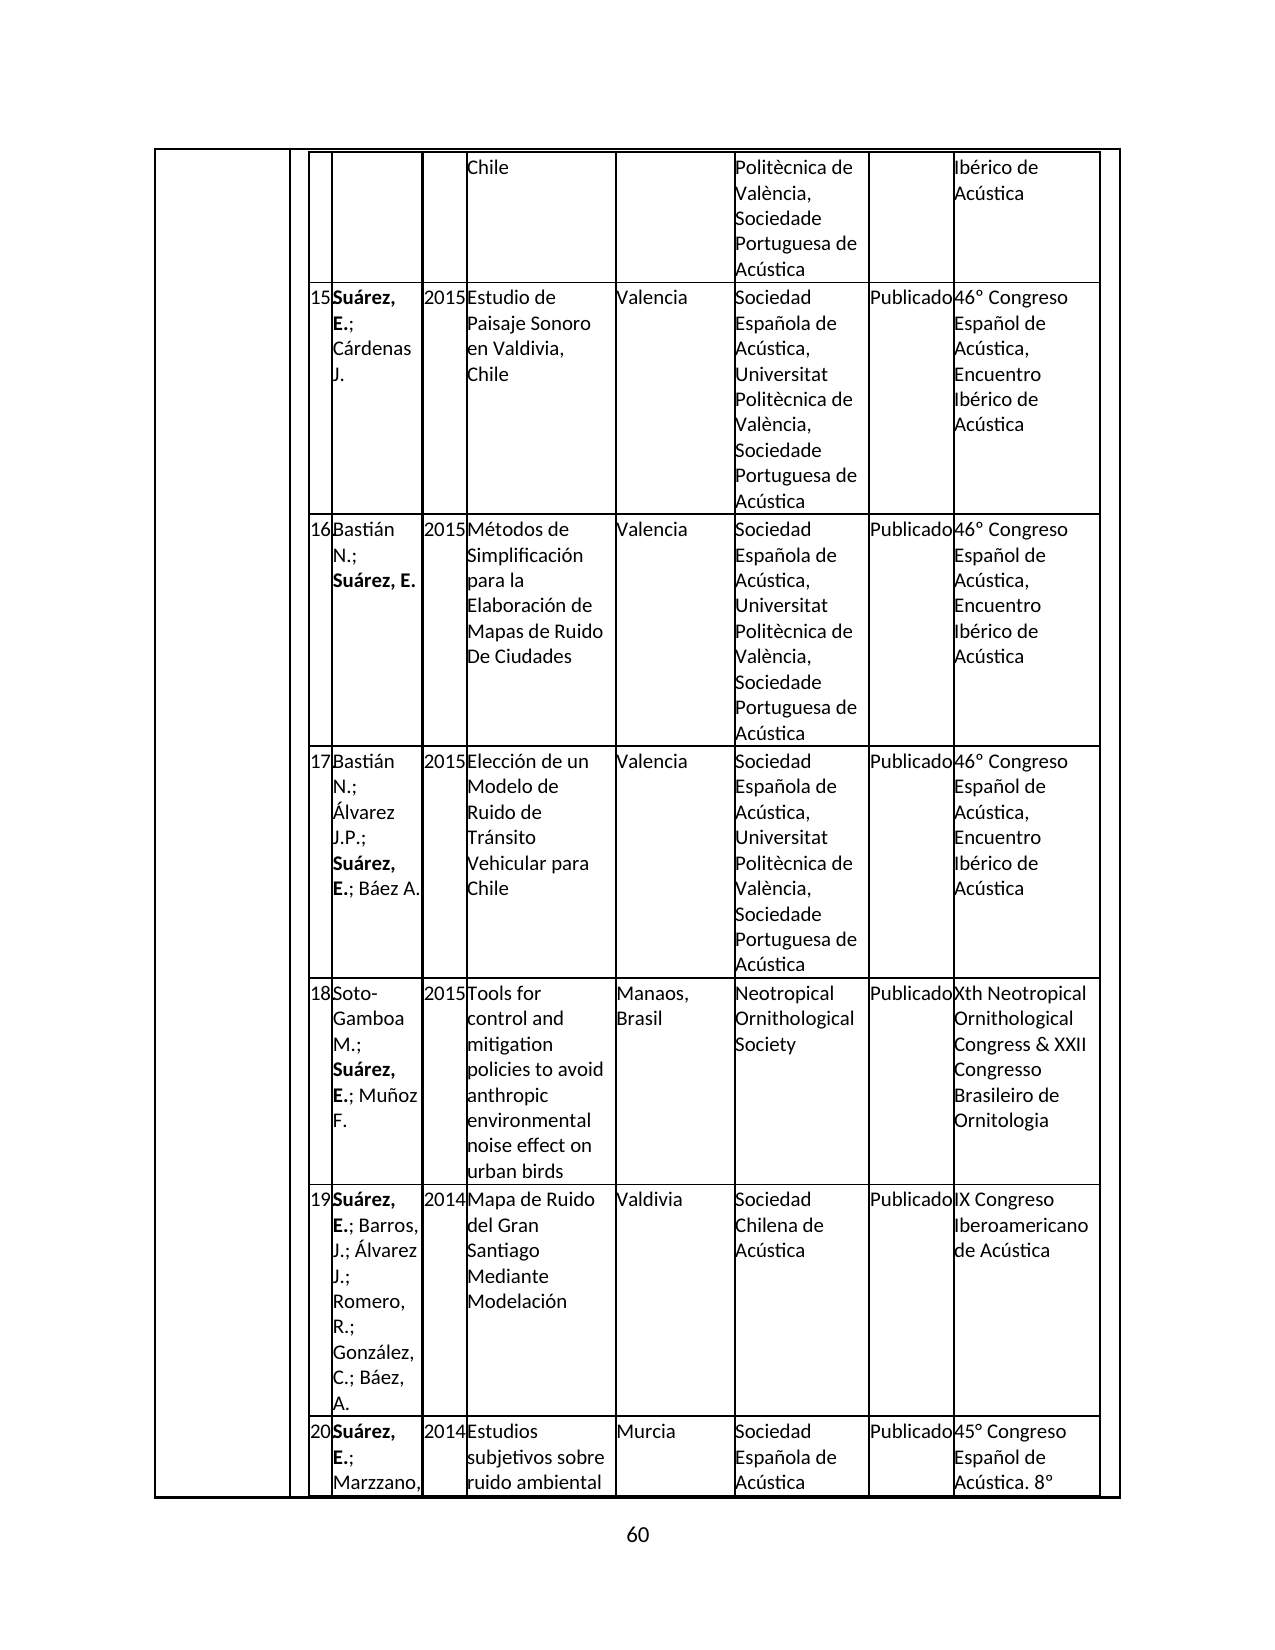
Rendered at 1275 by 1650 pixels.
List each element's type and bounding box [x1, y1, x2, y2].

table_cell [291, 150, 1119, 1496]
